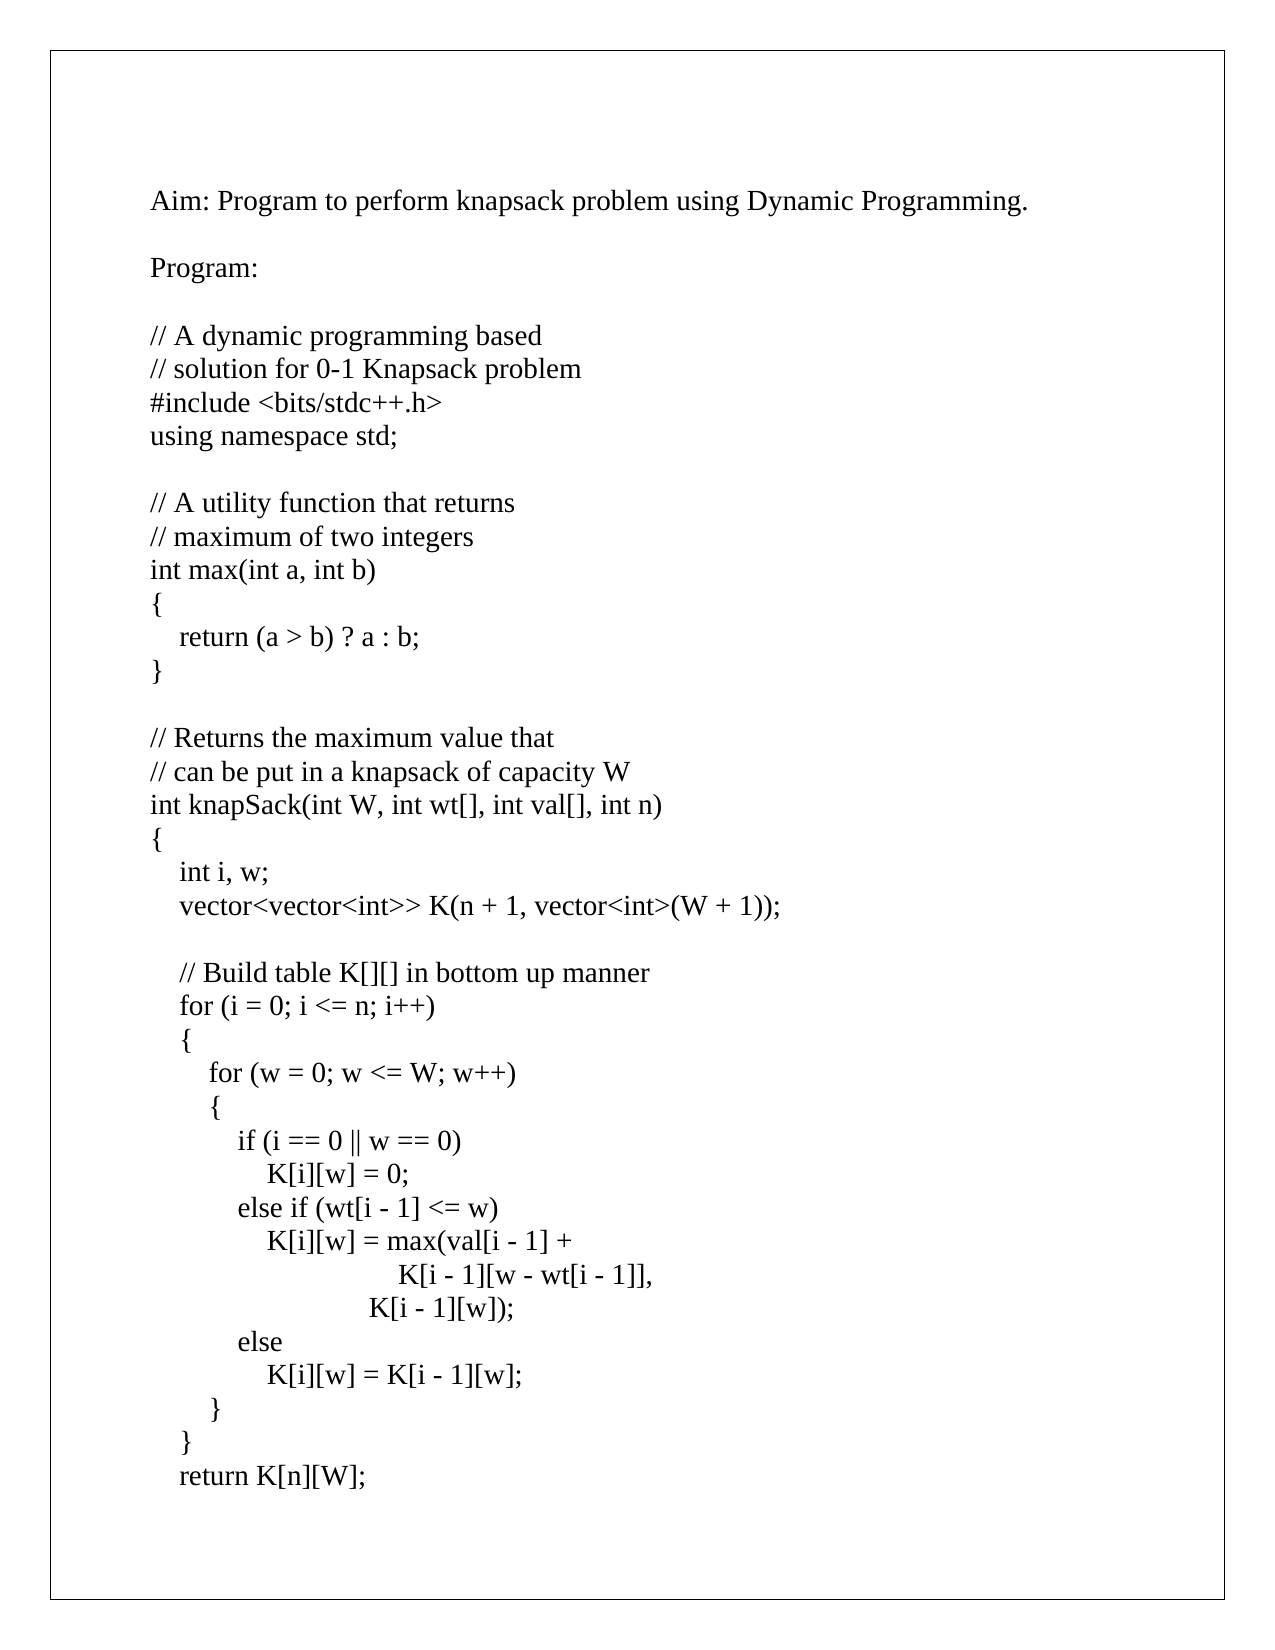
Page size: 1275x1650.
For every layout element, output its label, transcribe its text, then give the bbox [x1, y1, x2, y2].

text else if (wt[i - 1] <= w) [150, 1190, 1125, 1223]
text } [150, 1391, 1125, 1424]
text K[i][w] = 0; [150, 1156, 1125, 1190]
text // Returns the maximum value that [150, 720, 1125, 754]
text for (w = 0; w <= W; w++) [150, 1056, 1125, 1089]
text } [150, 653, 1125, 687]
text Aim: Program to perform knapsack problem using Dynamic Programming. [150, 183, 1125, 217]
text return (a > b) ? a : b; [150, 619, 1125, 653]
text { [150, 1022, 1125, 1056]
text else [150, 1324, 1125, 1357]
text } [150, 1424, 1125, 1458]
text K[i][w] = max(val[i - 1] + [150, 1223, 1125, 1257]
text int i, w; [150, 854, 1125, 888]
text Program: [150, 251, 1125, 284]
text // maximum of two integers [150, 519, 1125, 552]
text // solution for 0-1 Knapsack problem [150, 351, 1125, 385]
text int knapSack(int W, int wt[], int val[], int n) [150, 787, 1125, 821]
text K[i][w] = K[i - 1][w]; [150, 1357, 1125, 1391]
text // can be put in a knapsack of capacity W [150, 754, 1125, 787]
text K[i - 1][w]); [150, 1290, 1125, 1324]
text { [150, 821, 1125, 854]
text if (i == 0 || w == 0) [150, 1123, 1125, 1156]
text for (i = 0; i <= n; i++) [150, 988, 1125, 1022]
text // A utility function that returns [150, 485, 1125, 519]
text using namespace std; [150, 418, 1125, 452]
text int max(int a, int b) [150, 552, 1125, 586]
text K[i - 1][w - wt[i - 1]], [150, 1257, 1125, 1290]
text // Build table K[][] in bottom up manner [150, 955, 1125, 988]
text return K[n][W]; [150, 1458, 1125, 1492]
text { [150, 586, 1125, 619]
text // A dynamic programming based [150, 318, 1125, 351]
text vector<vector<int>> K(n + 1, vector<int>(W + 1)); [150, 888, 1125, 921]
text { [150, 1089, 1125, 1123]
text #include <bits/stdc++.h> [150, 385, 1125, 418]
